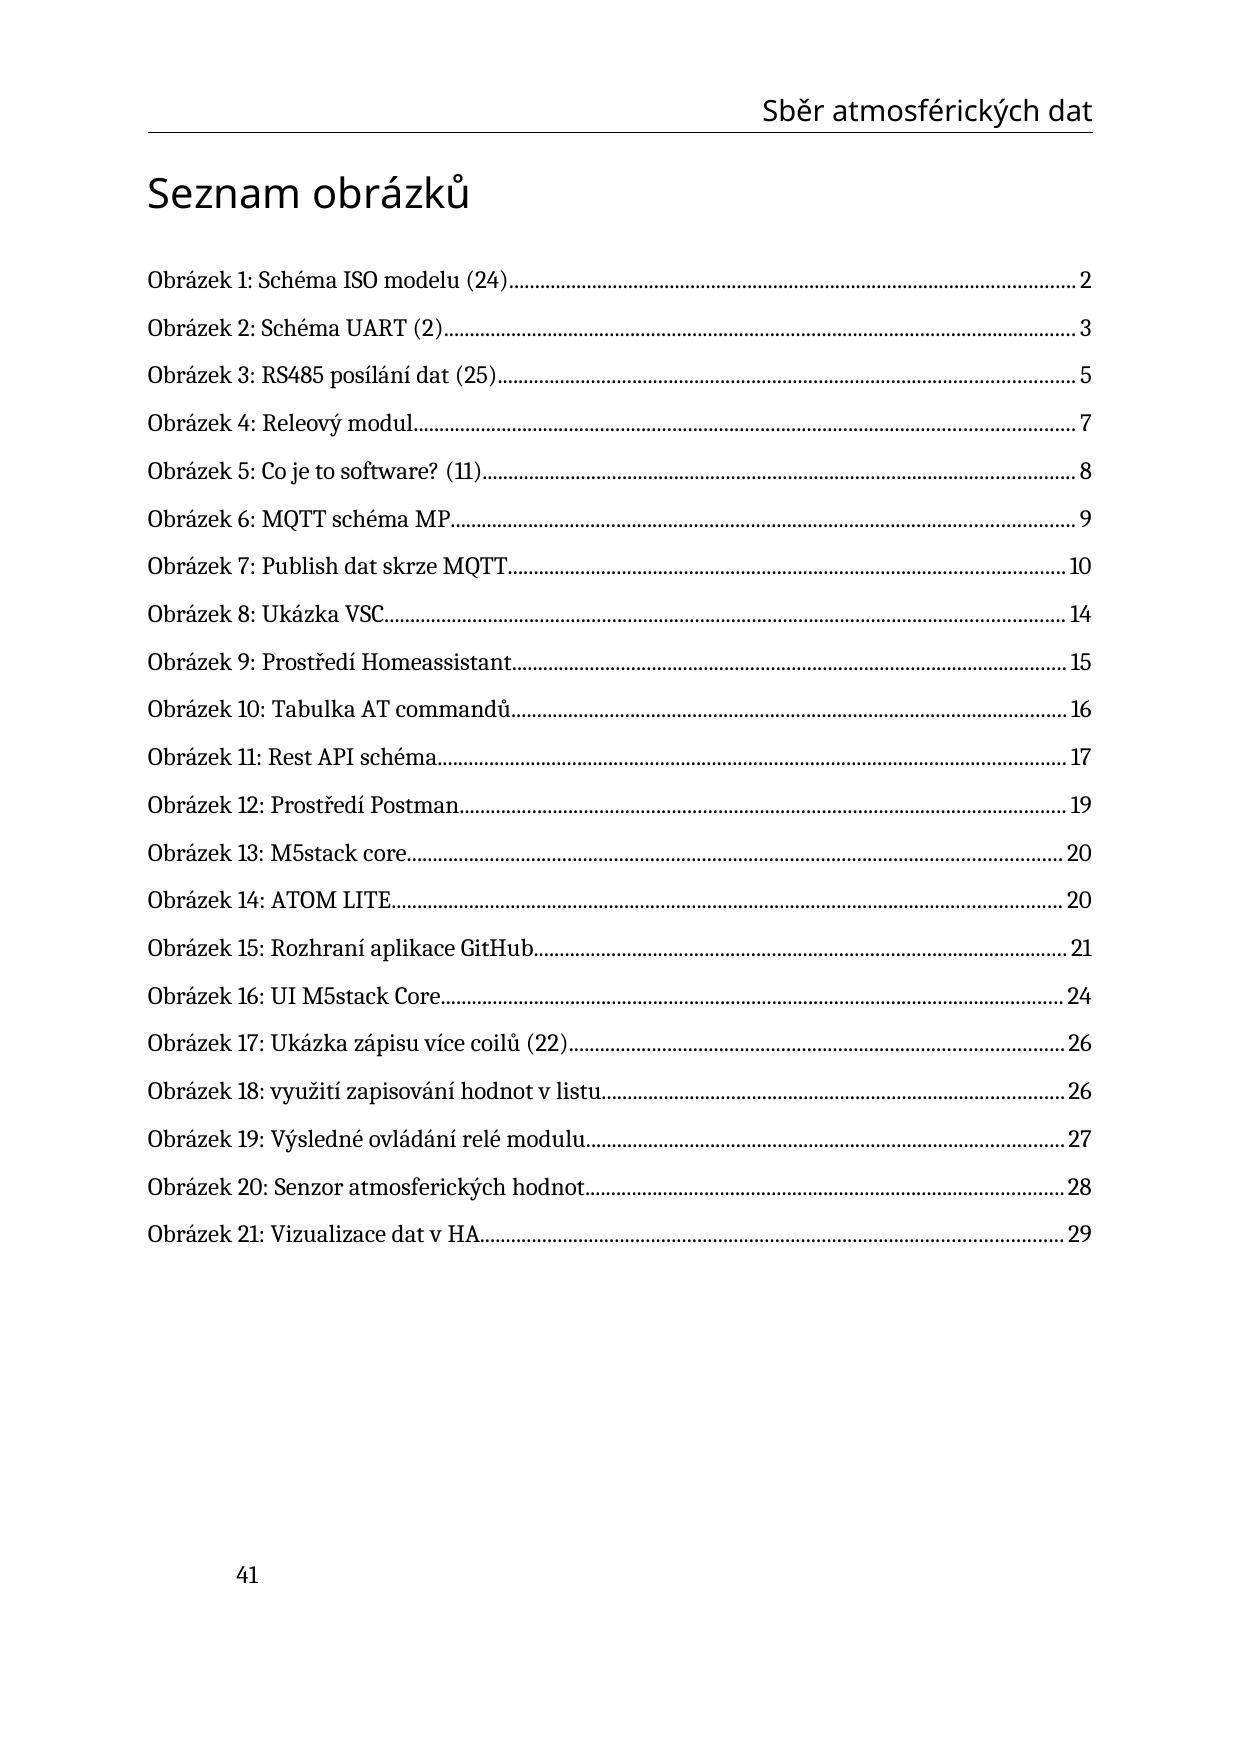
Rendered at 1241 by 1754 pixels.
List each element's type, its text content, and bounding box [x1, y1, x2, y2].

text Obrázek 2: Schéma UART (2) 3 [148, 314, 1093, 342]
text Obrázek 6: MQTT schéma MP 9 [148, 504, 1093, 533]
text Obrázek 5: Co je to software? (11) 8 [148, 457, 1093, 486]
text Obrázek 10: Tabulka AT commandů 16 [148, 695, 1093, 724]
text Obrázek 17: Ukázka zápisu více coilů (22) 26 [148, 1029, 1093, 1058]
text Obrázek 7: Publish dat skrze MQTT 10 [148, 552, 1093, 581]
text Obrázek 21: Vizualizace dat v HA 29 [148, 1220, 1093, 1249]
text Obrázek 12: Prostředí Postman 19 [148, 791, 1093, 819]
text Obrázek 13: M5stack core 20 [148, 838, 1093, 867]
text Obrázek 8: Ukázka VSC 14 [148, 600, 1093, 629]
text Obrázek 18: využití zapisování hodnot v listu 26 [148, 1077, 1093, 1106]
text Obrázek 4: Releový modul 7 [148, 409, 1093, 438]
text Obrázek 1: Schéma ISO modelu (24) 2 [148, 266, 1093, 295]
text Obrázek 14: ATOM LITE 20 [148, 886, 1093, 915]
text Obrázek 9: Prostředí Homeassistant 15 [148, 648, 1093, 676]
text Obrázek 3: RS485 posílání dat (25) 5 [148, 361, 1093, 390]
text Obrázek 15: Rozhraní aplikace GitHub 21 [148, 934, 1093, 963]
text Obrázek 19: Výsledné ovládání relé modulu 27 [148, 1125, 1093, 1153]
text Seznam obrázků [148, 164, 1093, 221]
text Obrázek 20: Senzor atmosferických hodnot 28 [148, 1172, 1093, 1201]
text Obrázek 11: Rest API schéma 17 [148, 743, 1093, 772]
text Obrázek 16: UI M5stack Core 24 [148, 982, 1093, 1010]
